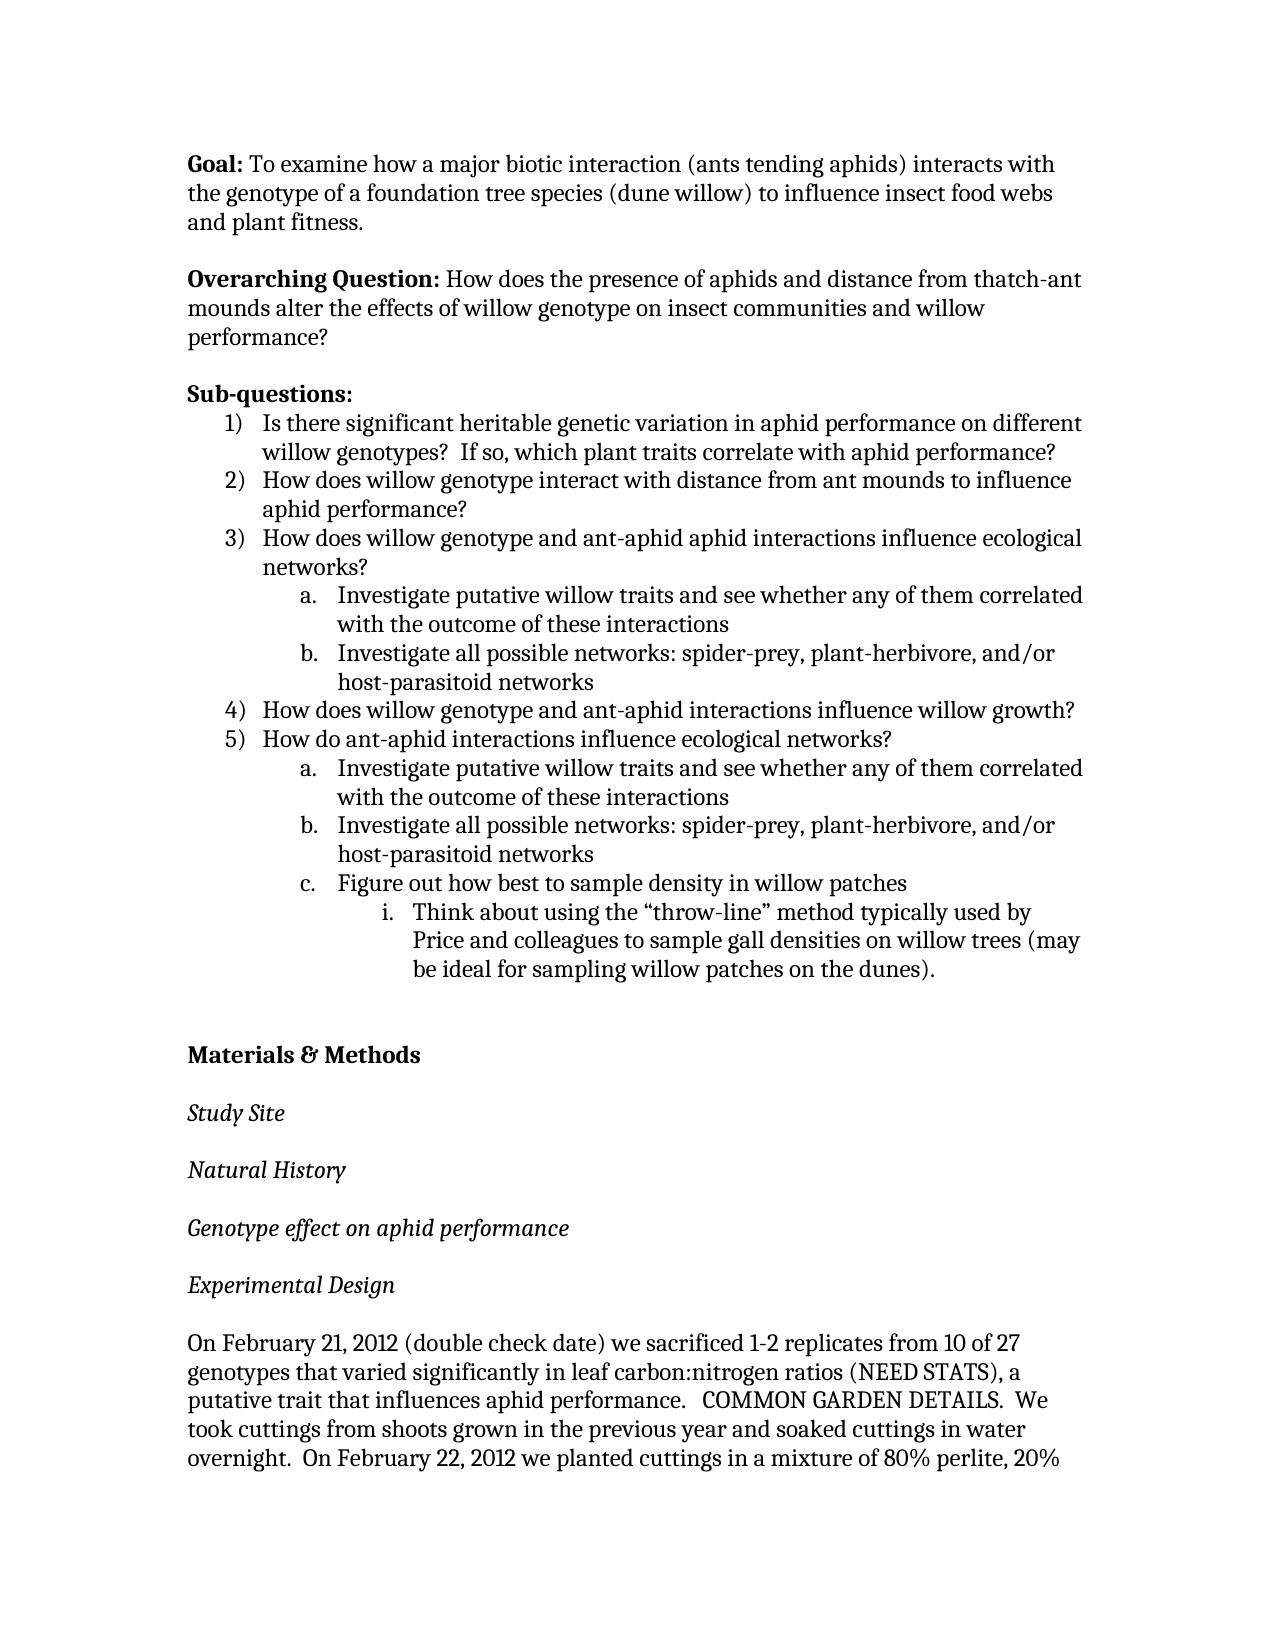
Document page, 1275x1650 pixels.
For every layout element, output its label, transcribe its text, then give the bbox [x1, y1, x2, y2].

text Experimental Design [187, 1271, 1087, 1300]
list Investigate putative willow traits and see whether any of them correlated with the outcome of these interactions [300, 581, 1087, 639]
text Sub-questions: [187, 380, 1087, 409]
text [187, 1329, 1087, 1472]
text Materials & Methods [187, 1041, 1087, 1070]
text Natural History [187, 1156, 1087, 1185]
list How does willow genotype and ant-aphid interactions influence willow growth? [225, 696, 1087, 725]
list Investigate all possible networks: spider-prey, plant-herbivore, and/or host-parasitoid networks [300, 811, 1087, 869]
list Is there significant heritable genetic variation in aphid performance on different willow genotypes? If so, which plant traits correlate with aphid performance? [225, 409, 1087, 466]
list Figure out how best to sample density in willow patches [300, 869, 1087, 897]
list How does willow genotype interact with distance from ant mounds to influence aphid performance? [225, 466, 1087, 524]
list How do ant-aphid interactions influence ecological networks? [225, 725, 1087, 754]
list Investigate putative willow traits and see whether any of them correlated with the outcome of these interactions [300, 754, 1087, 811]
text Goal: To examine how a major biotic interaction (ants tending aphids) interacts with the genotype of a foundation tree species (dune willow) to influence insect food webs and plant fitness. [187, 150, 1087, 236]
list How does willow genotype and ant-aphid aphid interactions influence ecological networks? [225, 524, 1087, 581]
text Study Site [187, 1099, 1087, 1127]
text Genotype effect on aphid performance [187, 1214, 1087, 1242]
text Overarching Question: How does the presence of aphids and distance from thatch-ant mounds alter the effects of willow genotype on insect communities and willow performance? [187, 265, 1087, 351]
list Investigate all possible networks: spider-prey, plant-herbivore, and/or host-parasitoid networks [300, 639, 1087, 696]
list Think about using the “throw-line” method typically used by Price and colleagues to sample gall densities on willow trees (may be ideal for sampling willow patches on the dunes). [394, 897, 1087, 984]
